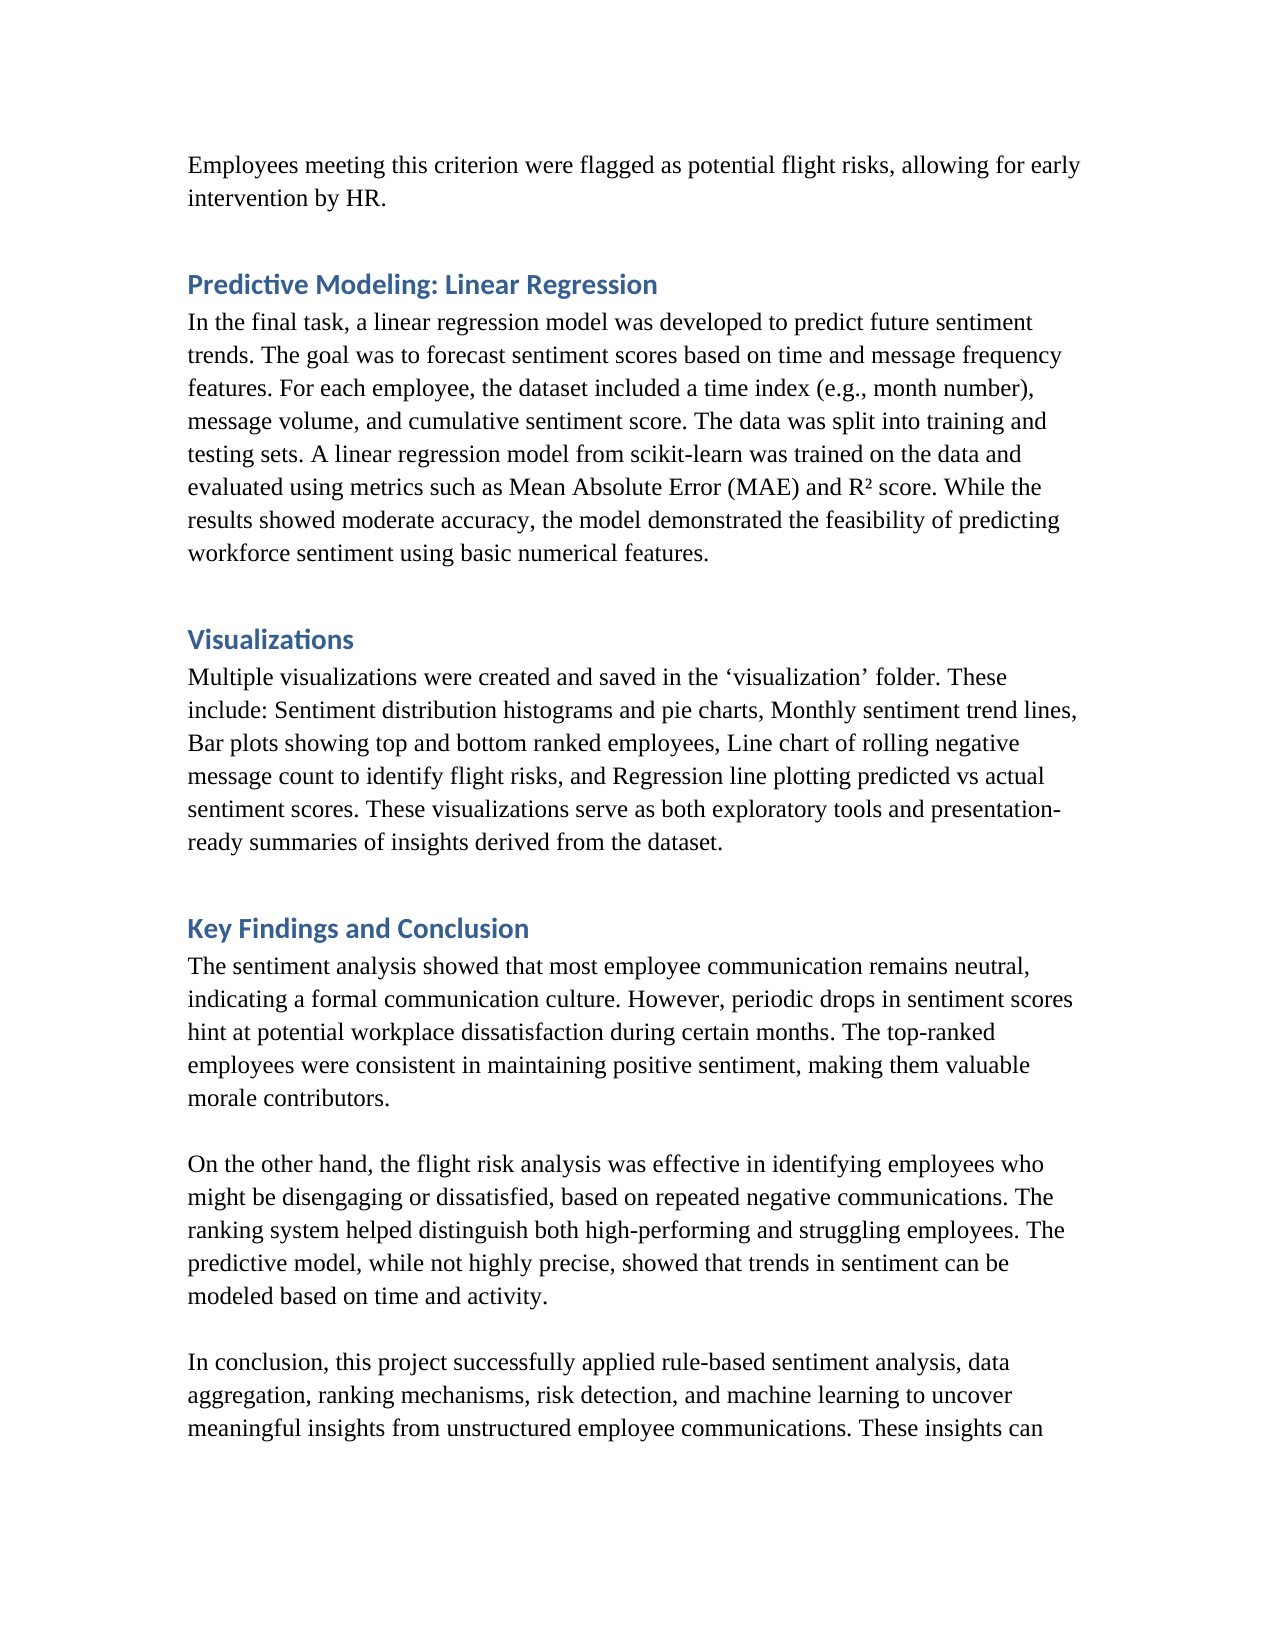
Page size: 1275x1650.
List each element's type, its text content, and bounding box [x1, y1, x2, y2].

text Multiple visualizations were created and saved in the ‘visualization’ folder. These include: Sentiment distribution histograms and pie charts, Monthly sentiment trend lines, Bar plots showing top and bottom ranked employees, Line chart of rolling negative message count to identify flight risks, and Regression line plotting predicted vs actual sentiment scores. These visualizations serve as both exploratory tools and presentation-ready summaries of insights derived from the dataset. [187, 662, 1087, 856]
subtitle Predictive Modeling: Linear Regression [187, 266, 1087, 302]
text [187, 951, 1087, 1442]
text In the final task, a linear regression model was developed to predict future sentiment trends. The goal was to forecast sentiment scores based on time and message frequency features. For each employee, the dataset included a time index (e.g., month number), message volume, and cumulative sentiment score. The data was split into training and testing sets. A linear regression model from scikit-learn was trained on the data and evaluated using metrics such as Mean Absolute Error (MAE) and R² score. While the results showed moderate accuracy, the model demonstrated the feasibility of predicting workforce sentiment using basic numerical features. [187, 307, 1087, 567]
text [187, 150, 1087, 212]
subtitle Visualizations [187, 621, 1087, 657]
subtitle Key Findings and Conclusion [187, 910, 1087, 946]
